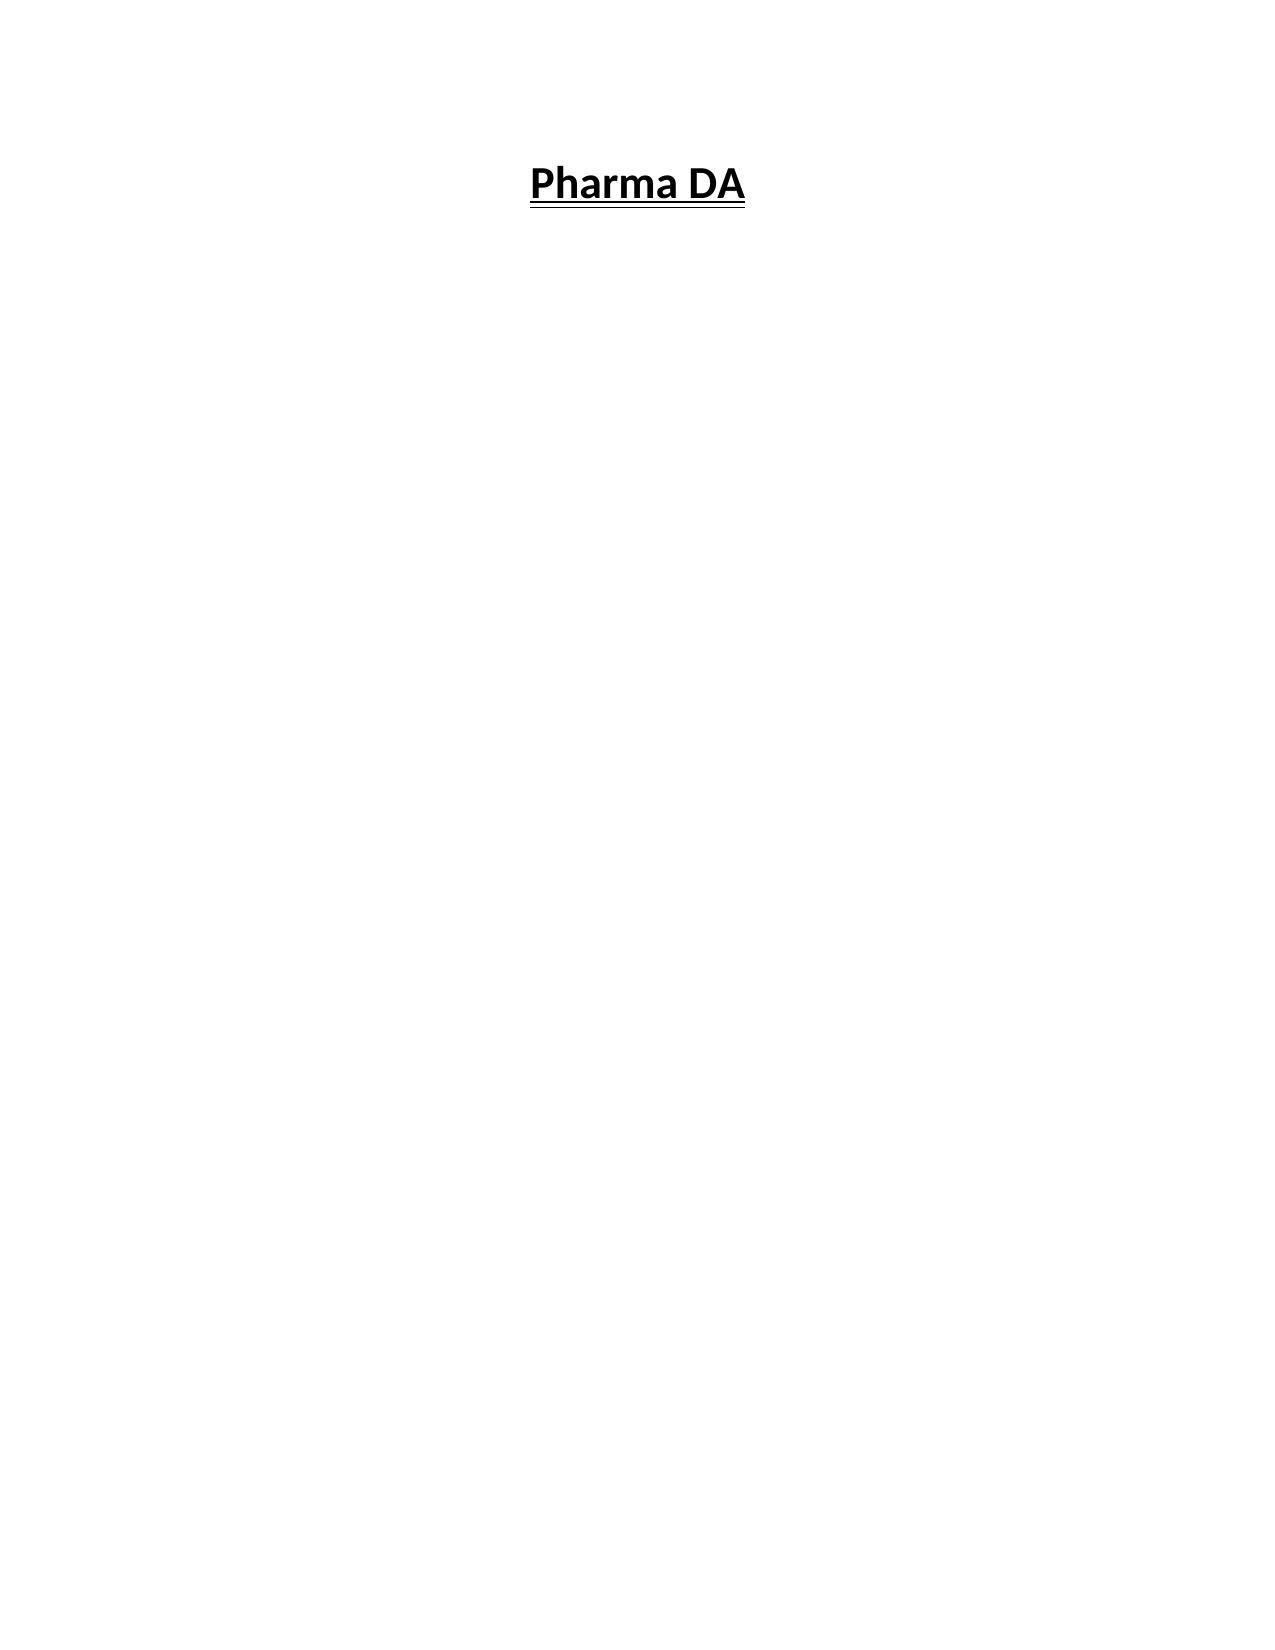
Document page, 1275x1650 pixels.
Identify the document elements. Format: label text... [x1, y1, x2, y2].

subtitle Pharma DA [187, 154, 1087, 210]
